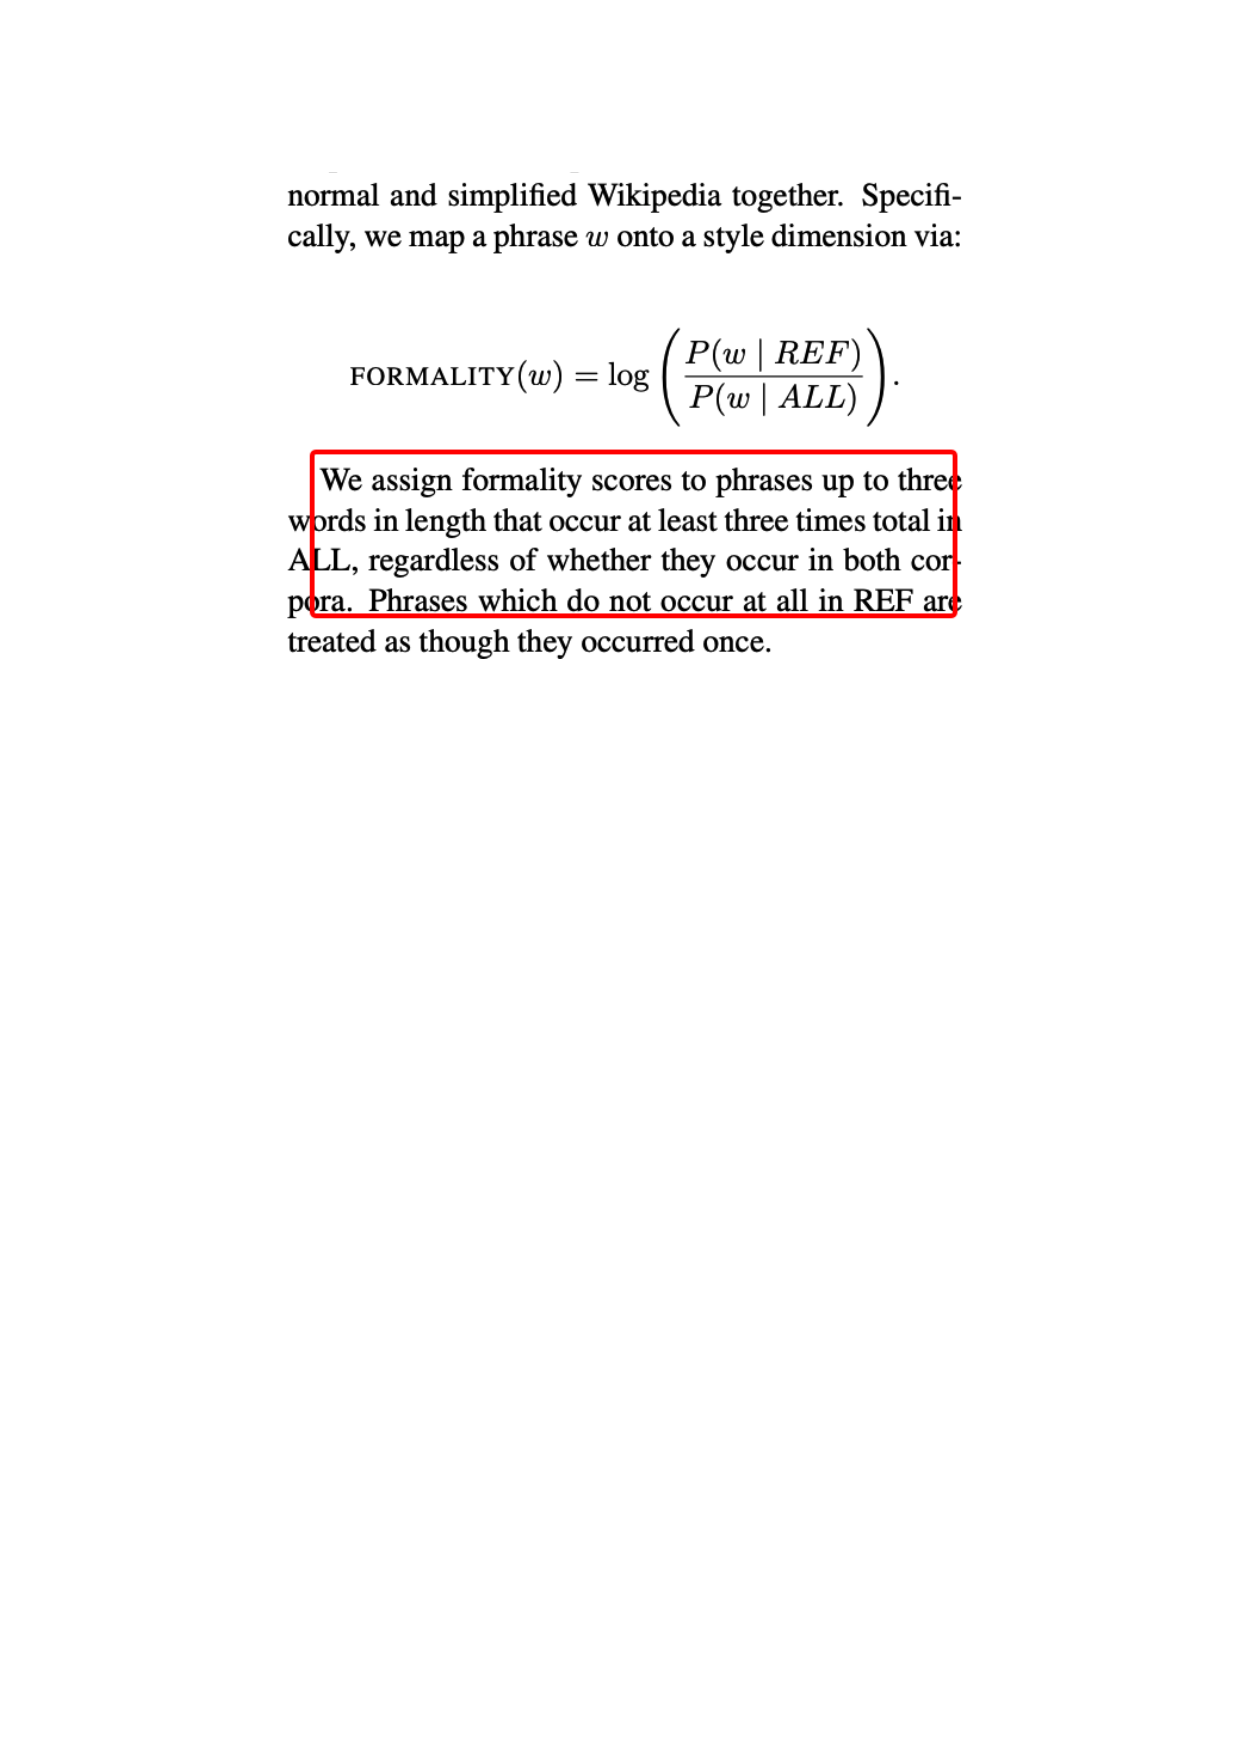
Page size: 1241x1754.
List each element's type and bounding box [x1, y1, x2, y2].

picture [261, 172, 979, 659]
